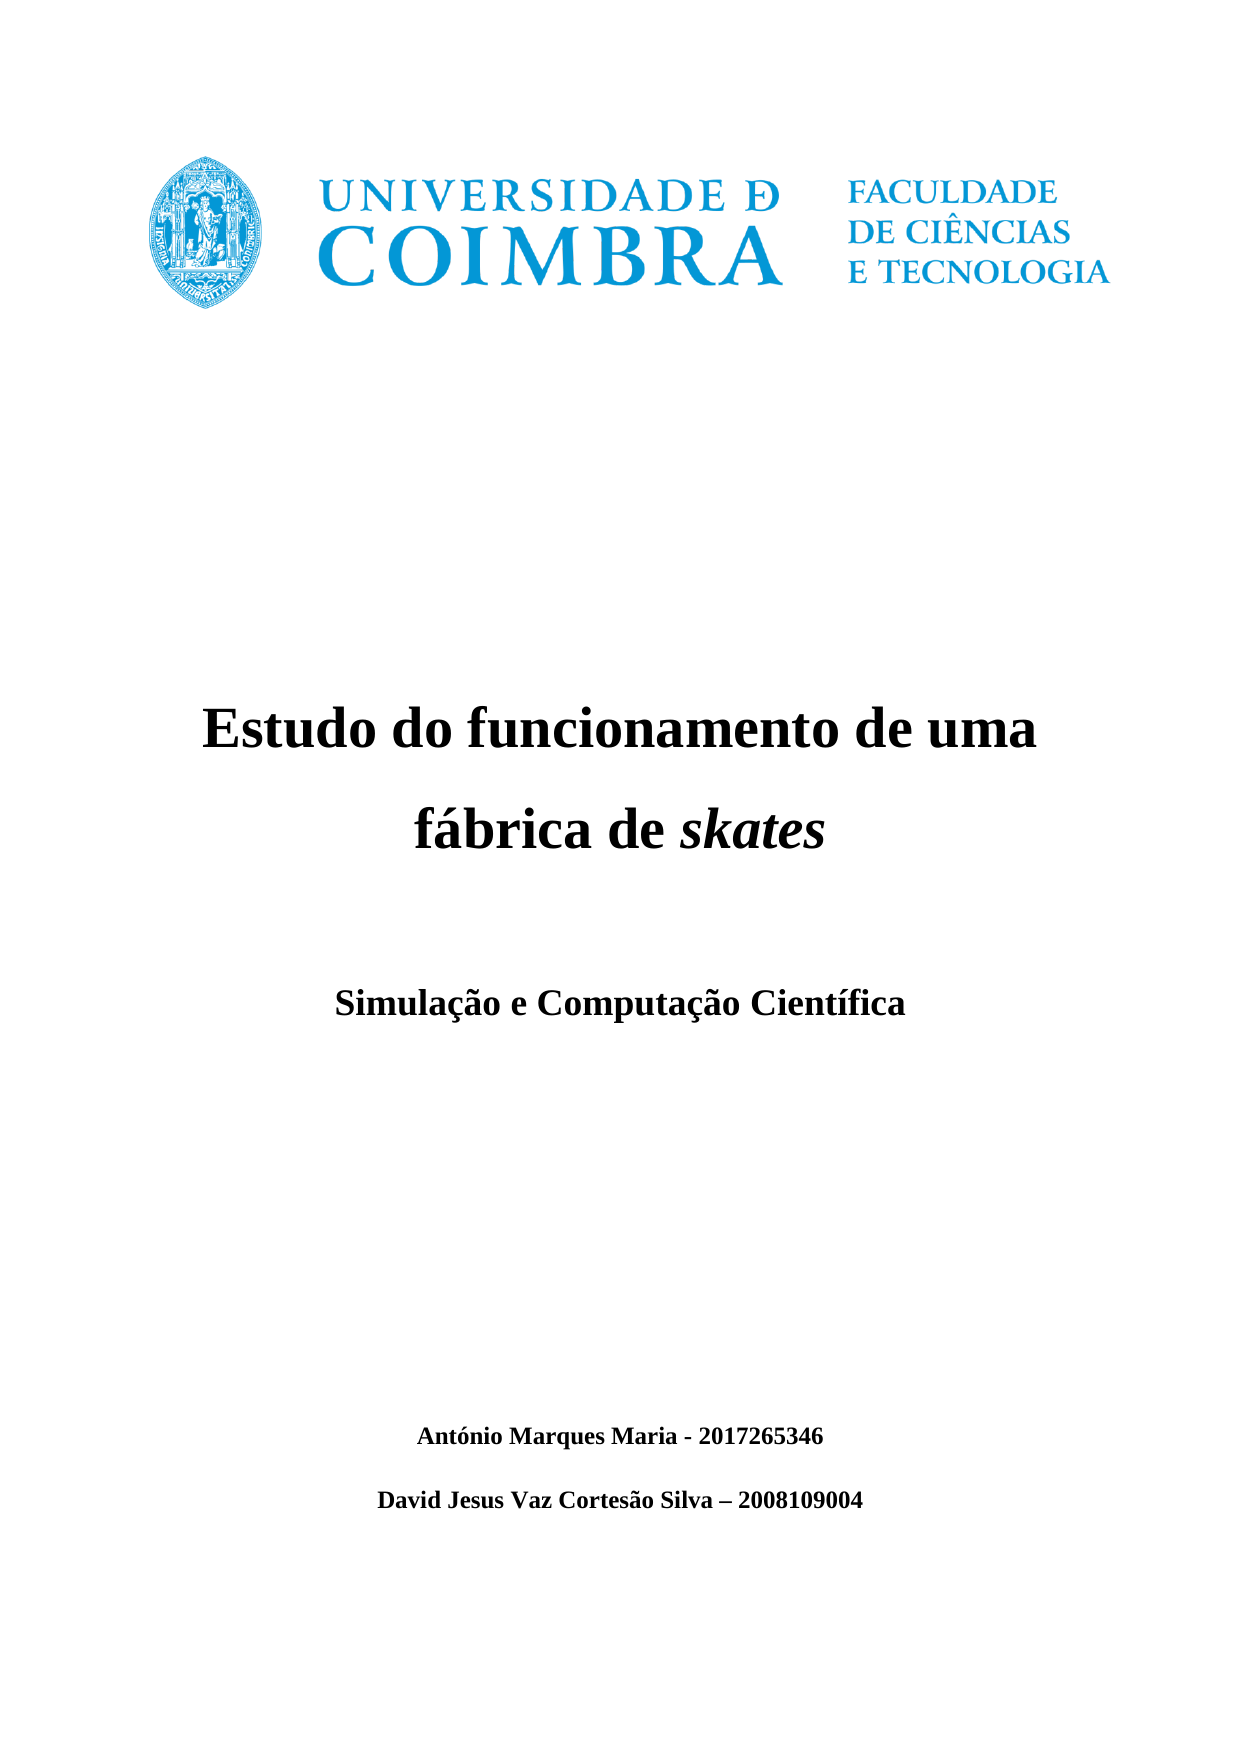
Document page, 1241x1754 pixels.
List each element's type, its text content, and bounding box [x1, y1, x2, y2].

text Estudo do funcionamento de uma fábrica de skates [177, 693, 1063, 861]
text Simulação e Computação Científica [177, 980, 1063, 1023]
picture [0, 103, 1241, 361]
text David Jesus Vaz Cortesão Silva – 2008109004 [177, 1485, 1063, 1514]
text António Marques Maria - 2017265346 [177, 1421, 1063, 1450]
